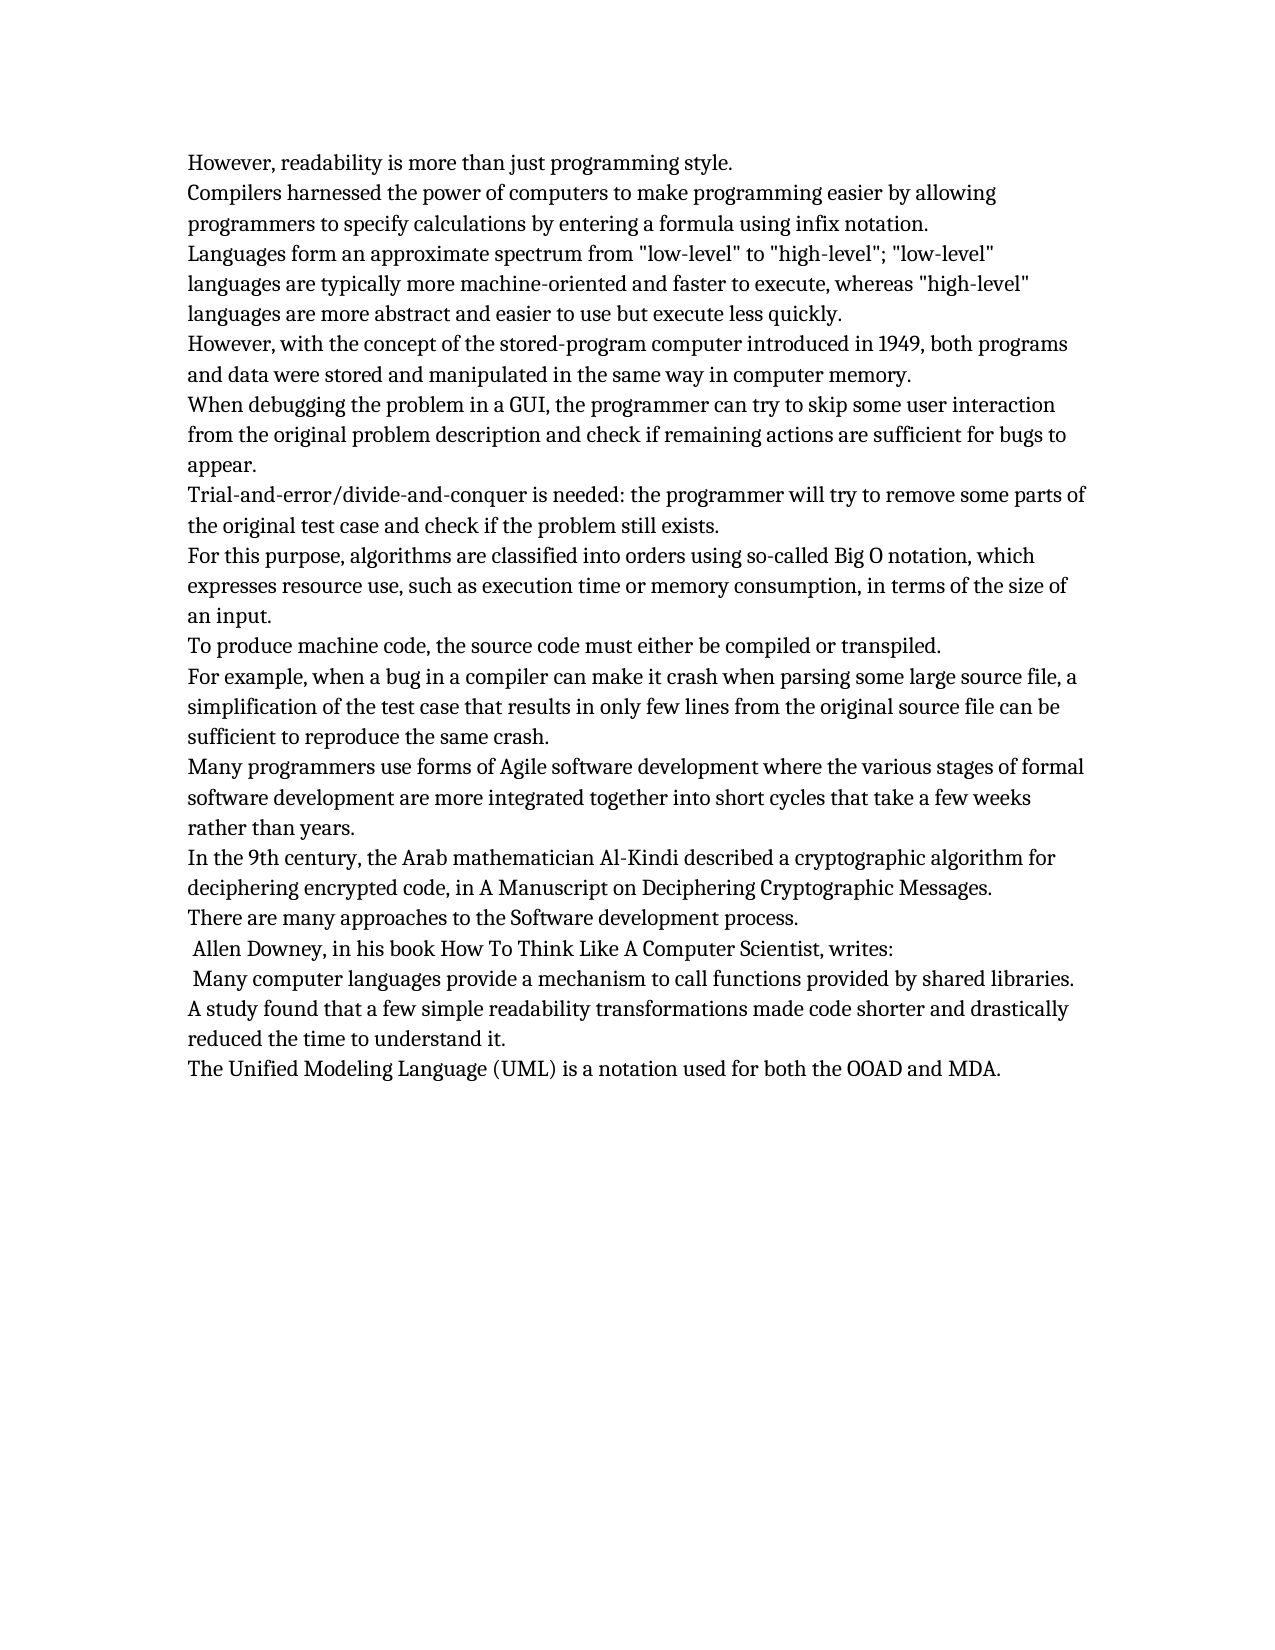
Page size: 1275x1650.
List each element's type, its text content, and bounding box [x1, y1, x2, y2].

text However, readability is more than just programming style. Compilers harnessed the power of computers to make programming easier by allowing programmers to specify calculations by entering a formula using infix notation. Languages form an approximate spectrum from "low-level" to "high-level"; "low-level" languages are typically more machine-oriented and faster to execute, whereas "high-level" languages are more abstract and easier to use but execute less quickly. However, with the concept of the stored-program computer introduced in 1949, both programs and data were stored and manipulated in the same way in computer memory. When debugging the problem in a GUI, the programmer can try to skip some user interaction from the original problem description and check if remaining actions are sufficient for bugs to appear. Trial-and-error/divide-and-conquer is needed: the programmer will try to remove some parts of the original test case and check if the problem still exists. For this purpose, algorithms are classified into orders using so-called Big O notation, which expresses resource use, such as execution time or memory consumption, in terms of the size of an input. To produce machine code, the source code must either be compiled or transpiled. For example, when a bug in a compiler can make it crash when parsing some large source file, a simplification of the test case that results in only few lines from the original source file can be sufficient to reproduce the same crash. Many programmers use forms of Agile software development where the various stages of formal software development are more integrated together into short cycles that take a few weeks rather than years. In the 9th century, the Arab mathematician Al-Kindi described a cryptographic algorithm for deciphering encrypted code, in A Manuscript on Deciphering Cryptographic Messages. There are many approaches to the Software development process. Allen Downey, in his book How To Think Like A Computer Scientist, writes: Many computer languages provide a mechanism to call functions provided by shared libraries. A study found that a few simple readability transformations made code shorter and drastically reduced the time to understand it. The Unified Modeling Language (UML) is a notation used for both the OOAD and MDA. [187, 150, 1087, 1083]
